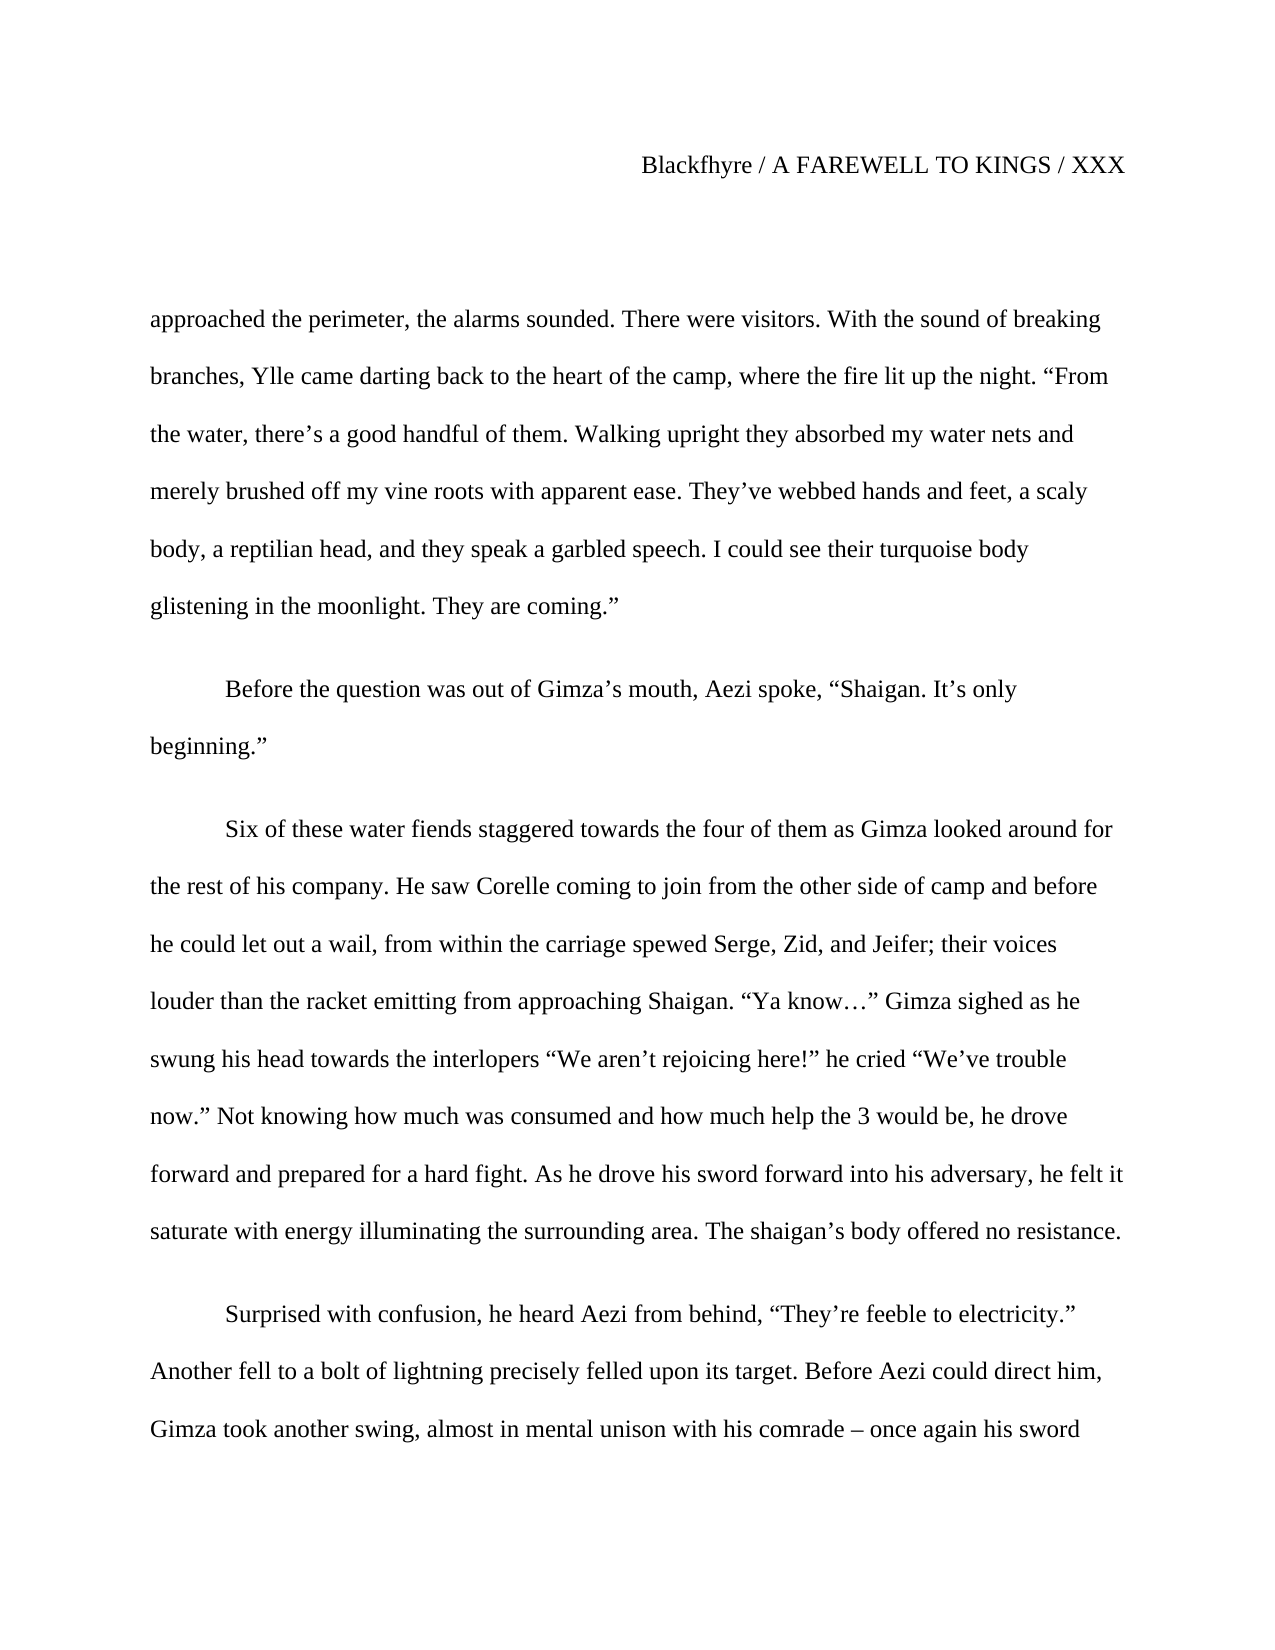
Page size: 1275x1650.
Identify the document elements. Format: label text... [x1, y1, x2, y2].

text Six of these water fiends staggered towards the four of them as Gimza looked around for the rest of his company. He saw Corelle coming to join from the other side of camp and before he could let out a wail, from within the carriage spewed Serge, Zid, and Jeifer; their voices louder than the racket emitting from approaching Shaigan. “Ya know…” Gimza sighed as he swung his head towards the interlopers “We aren’t rejoicing here!” he cried “We’ve trouble now.” Not knowing how much was consumed and how much help the 3 would be, he drove forward and prepared for a hard fight. As he drove his sword forward into his adversary, he felt it saturate with energy illuminating the surrounding area. The shaigan’s body offered no resistance. [150, 814, 1125, 1245]
text Before the question was out of Gimza’s mouth, Aezi spoke, “Shaigan. It’s only beginning.” [150, 674, 1125, 760]
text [150, 1299, 1125, 1442]
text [150, 304, 1125, 620]
